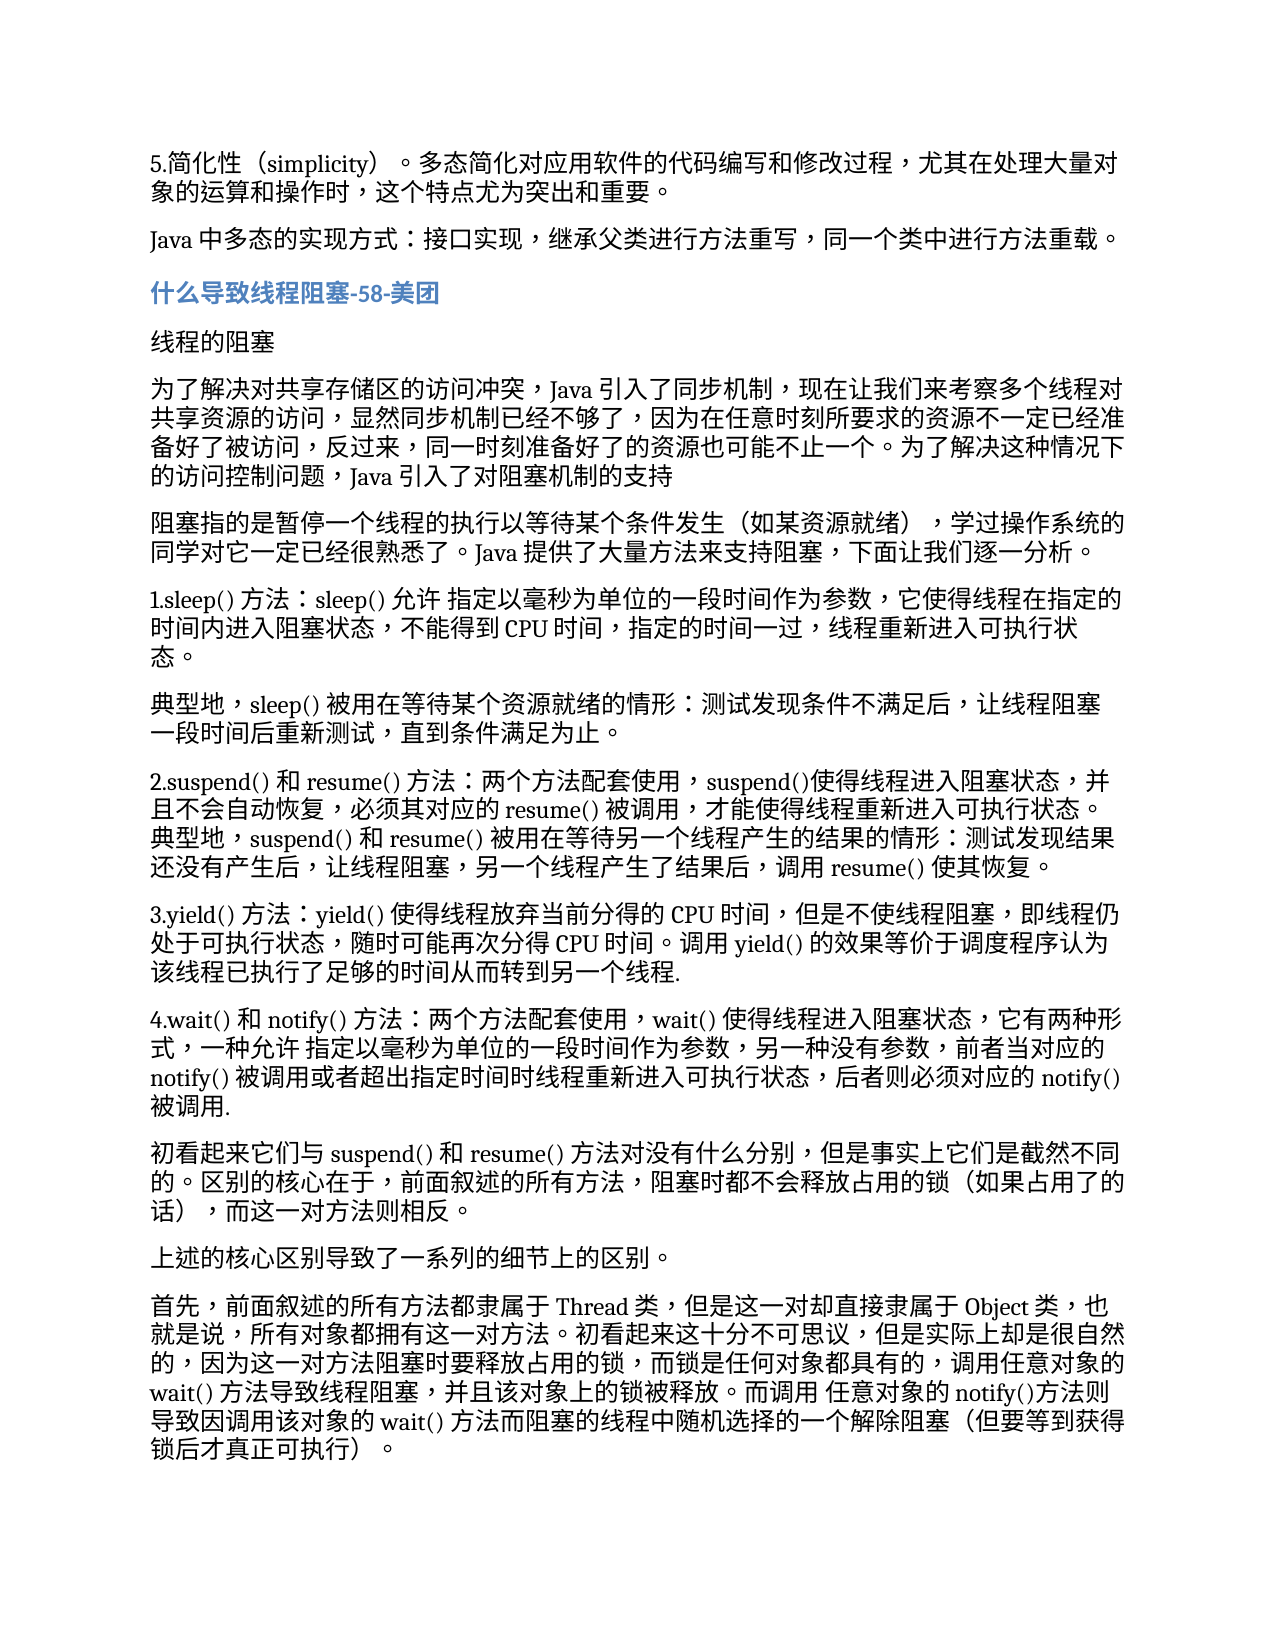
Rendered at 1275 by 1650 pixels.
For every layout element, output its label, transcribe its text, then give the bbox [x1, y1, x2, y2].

text 3.yield() 方法：yield() 使得线程放弃当前分得的 CPU 时间，但是不使线程阻塞，即线程仍处于可执行状态，随时可能再次分得 CPU 时间。调用 yield() 的效果等价于调度程序认为该线程已执行了足够的时间从而转到另一个线程. [150, 901, 1125, 987]
text 典型地，sleep() 被用在等待某个资源就绪的情形：测试发现条件不满足后，让线程阻塞一段时间后重新测试，直到条件满足为止。 [150, 691, 1125, 749]
text 4.wait() 和 notify() 方法：两个方法配套使用，wait() 使得线程进入阻塞状态，它有两种形式，一种允许 指定以毫秒为单位的一段时间作为参数，另一种没有参数，前者当对应的 notify() 被调用或者超出指定时间时线程重新进入可执行状态，后者则必须对应的 notify() 被调用. [150, 1006, 1125, 1121]
text 5.简化性（simplicity）。多态简化对应用软件的代码编写和修改过程，尤其在处理大量对象的运算和操作时，这个特点尤为突出和重要。 [150, 150, 1125, 207]
text 首先，前面叙述的所有方法都隶属于 Thread 类，但是这一对却直接隶属于 Object 类，也就是说，所有对象都拥有这一对方法。初看起来这十分不可思议，但是实际上却是很自然的，因为这一对方法阻塞时要释放占用的锁，而锁是任何对象都具有的，调用任意对象的 wait() 方法导致线程阻塞，并且该对象上的锁被释放。而调用 任意对象的notify()方法则导致因调用该对象的 wait() 方法而阻塞的线程中随机选择的一个解除阻塞（但要等到获得锁后才真正可执行）。 [150, 1292, 1125, 1465]
text 阻塞指的是暂停一个线程的执行以等待某个条件发生（如某资源就绪），学过操作系统的同学对它一定已经很熟悉了。Java 提供了大量方法来支持阻塞，下面让我们逐一分析。 [150, 510, 1125, 567]
text 1.sleep() 方法：sleep() 允许 指定以毫秒为单位的一段时间作为参数，它使得线程在指定的时间内进入阻塞状态，不能得到CPU时间，指定的时间一过，线程重新进入可执行状态。 [150, 586, 1125, 672]
text 2.suspend() 和 resume() 方法：两个方法配套使用，suspend()使得线程进入阻塞状态，并且不会自动恢复，必须其对应的resume() 被调用，才能使得线程重新进入可执行状态。典型地，suspend() 和 resume() 被用在等待另一个线程产生的结果的情形：测试发现结果还没有产生后，让线程阻塞，另一个线程产生了结果后，调用 resume() 使其恢复。 [150, 767, 1125, 882]
text 线程的阻塞 [150, 329, 1125, 357]
text 上述的核心区别导致了一系列的细节上的区别。 [150, 1245, 1125, 1274]
text 为了解决对共享存储区的访问冲突，Java 引入了同步机制，现在让我们来考察多个线程对共享资源的访问，显然同步机制已经不够了，因为在任意时刻所要求的资源不一定已经准备好了被访问，反过来，同一时刻准备好了的资源也可能不止一个。为了解决这种情况下的访问控制问题，Java 引入了对阻塞机制的支持 [150, 376, 1125, 491]
text 初看起来它们与 suspend() 和 resume() 方法对没有什么分别，但是事实上它们是截然不同的。区别的核心在于，前面叙述的所有方法，阻塞时都不会释放占用的锁（如果占用了的话），而这一对方法则相反。 [150, 1140, 1125, 1226]
subtitle 什么导致线程阻塞-58-美团 [150, 276, 1125, 310]
text Java中多态的实现方式：接口实现，继承父类进行方法重写，同一个类中进行方法重载。 [150, 226, 1125, 255]
